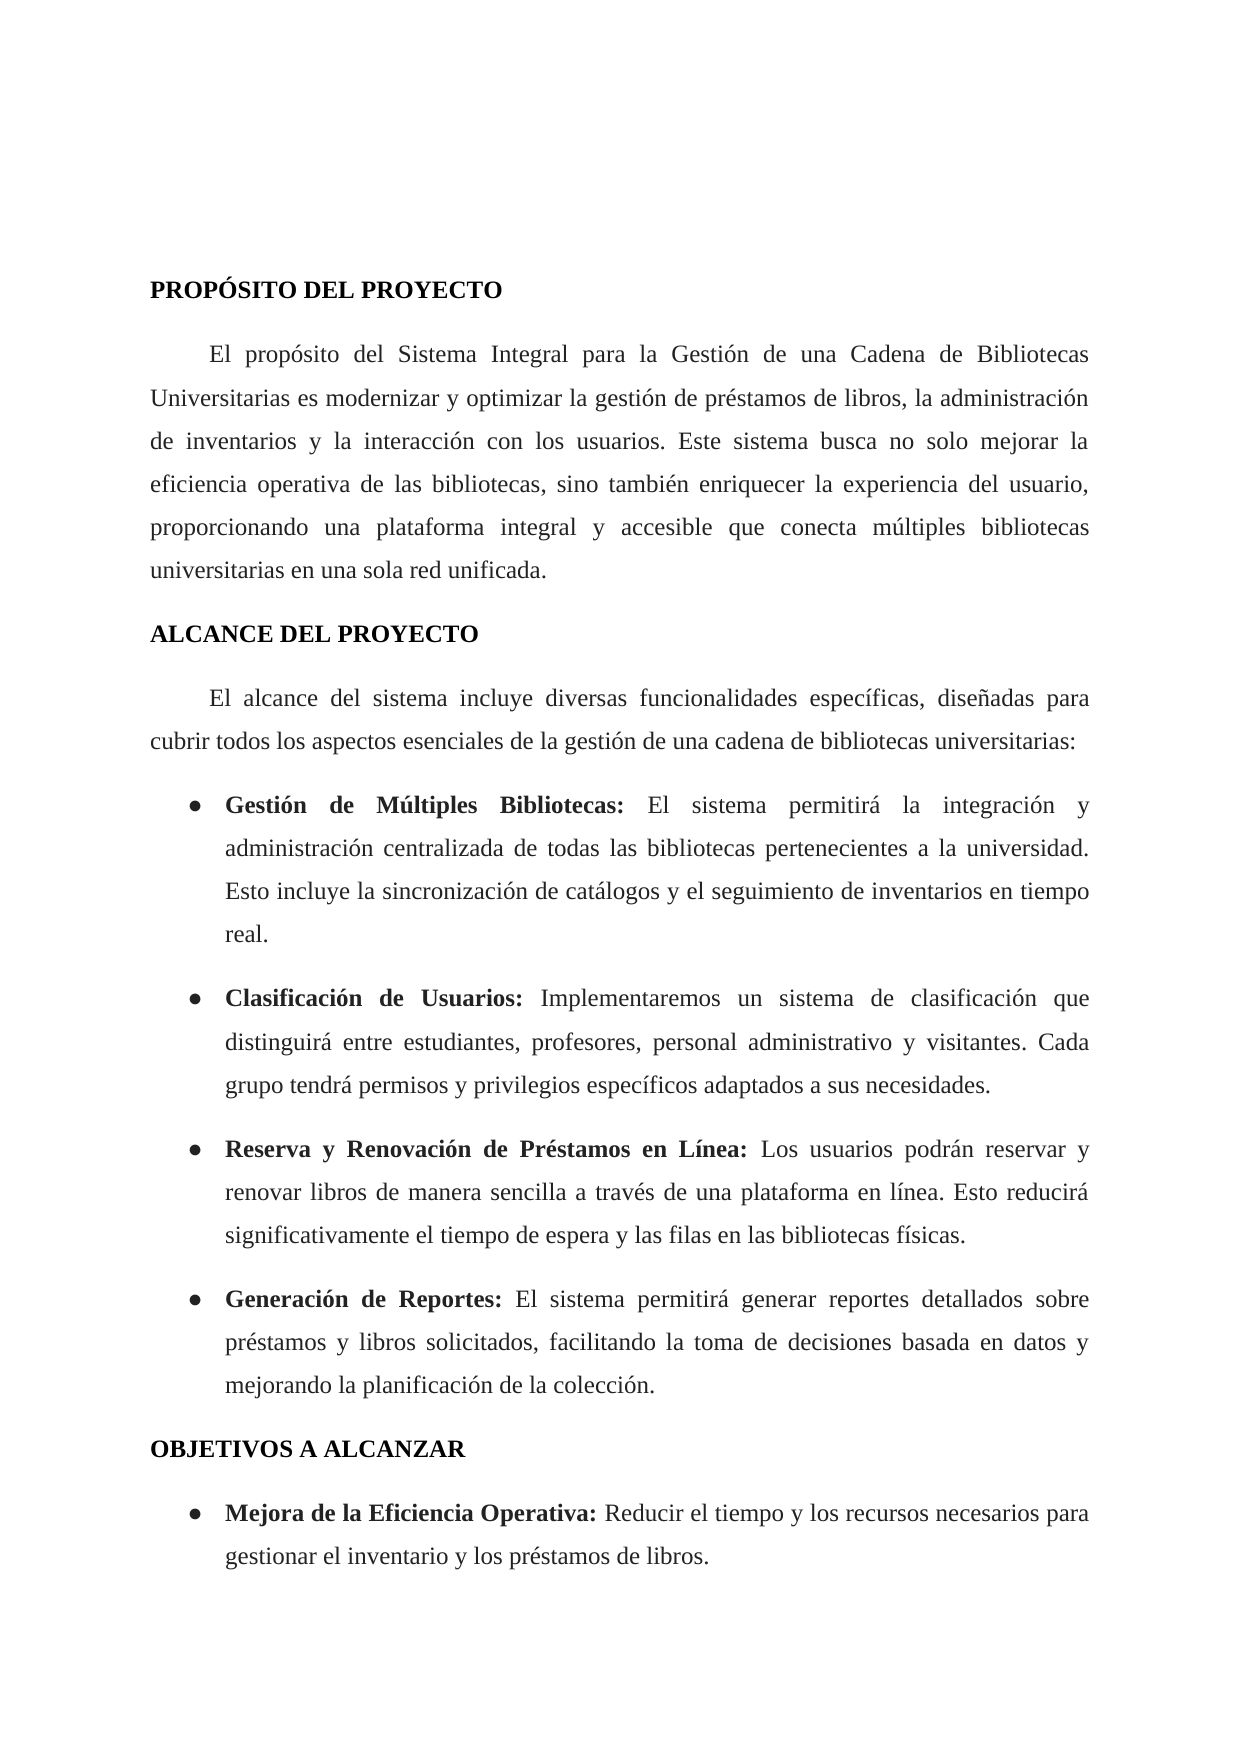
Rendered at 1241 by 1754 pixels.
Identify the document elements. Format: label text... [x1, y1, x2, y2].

text El propósito del Sistema Integral para la Gestión de una Cadena de Bibliotecas Universitarias es modernizar y optimizar la gestión de préstamos de libros, la administración de inventarios y la interacción con los usuarios. Este sistema busca no solo mejorar la eficiencia operativa de las bibliotecas, sino también enriquecer la experiencia del usuario, proporcionando una plataforma integral y accesible que conecta múltiples bibliotecas universitarias en una sola red unificada. [150, 339, 1090, 584]
list Reserva y Renovación de Préstamos en Línea: Los usuarios podrán reservar y renovar libros de manera sencilla a través de una plataforma en línea. Esto reducirá significativamente el tiempo de espera y las filas en las bibliotecas físicas. [187, 1134, 1090, 1249]
list Mejora de la Eficiencia Operativa: Reducir el tiempo y los recursos necesarios para gestionar el inventario y los préstamos de libros. [187, 1498, 1090, 1570]
list Gestión de Múltiples Bibliotecas: El sistema permitirá la integración y administración centralizada de todas las bibliotecas pertenecientes a la universidad. Esto incluye la sincronización de catálogos y el seguimiento de inventarios en tiempo real. [187, 790, 1090, 948]
text El alcance del sistema incluye diversas funcionalidades específicas, diseñadas para cubrir todos los aspectos esenciales de la gestión de una cadena de bibliotecas universitarias: [150, 683, 1090, 755]
list Clasificación de Usuarios: Implementaremos un sistema de clasificación que distinguirá entre estudiantes, profesores, personal administrativo y visitantes. Cada grupo tendrá permisos y privilegios específicos adaptados a sus necesidades. [187, 983, 1090, 1098]
list Generación de Reportes: El sistema permitirá generar reportes detallados sobre préstamos y libros solicitados, facilitando la toma de decisiones basada en datos y mejorando la planificación de la colección. [187, 1284, 1090, 1399]
subtitle ALCANCE DEL PROYECTO [150, 619, 1090, 648]
subtitle PROPÓSITO DEL PROYECTO [150, 276, 1090, 304]
subtitle OBJETIVOS A ALCANZAR [150, 1434, 1090, 1463]
